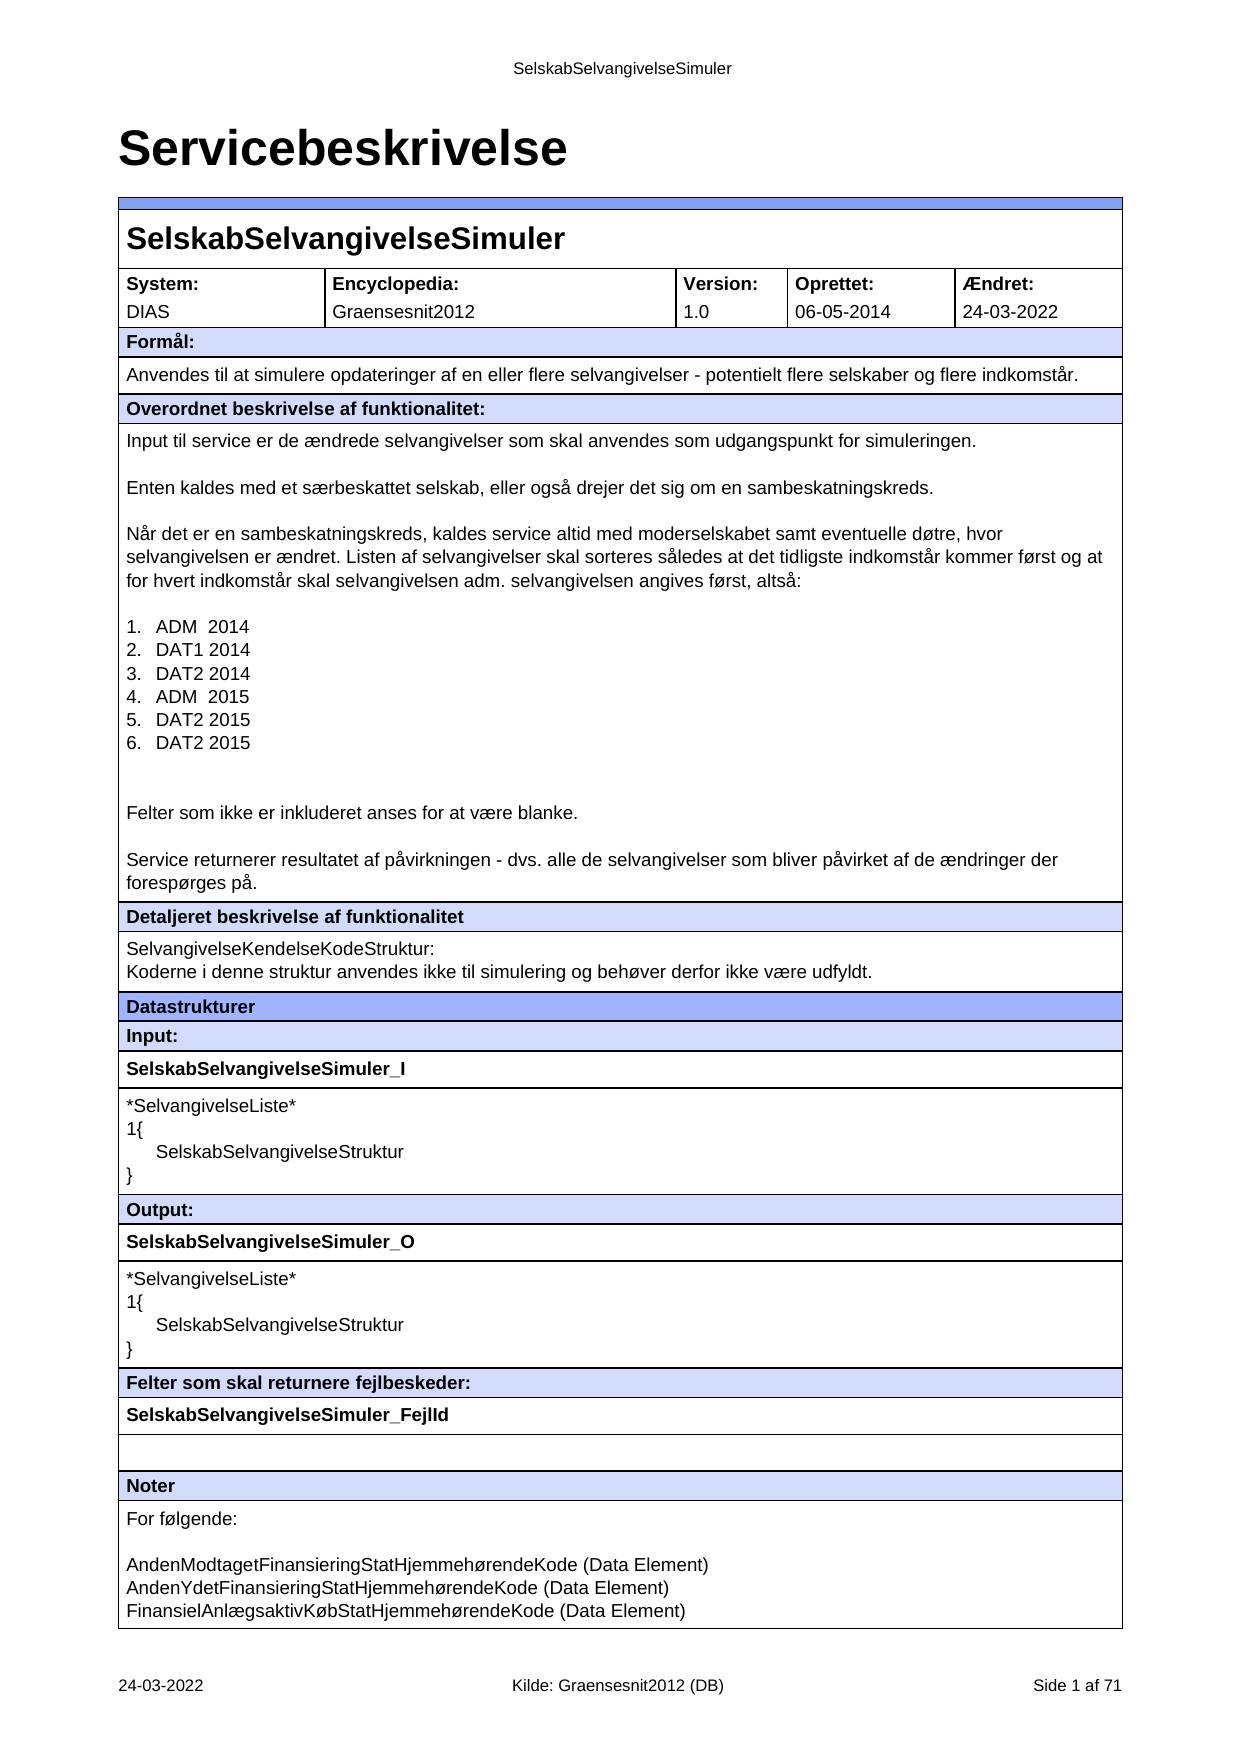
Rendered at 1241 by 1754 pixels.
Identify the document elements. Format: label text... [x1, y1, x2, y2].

table_cell SelvangivelseKendelseKodeStruktur: Koderne i denne struktur anvendes ikke til simulering og behøver derfor ikke være udfyldt. [119, 932, 1122, 991]
table_cell 1.0 [677, 297, 787, 327]
table_cell Input til service er de ændrede selvangivelser som skal anvendes som udgangspunkt for simuleringen. Enten kaldes med et særbeskattet selskab, eller også drejer det sig om en sambeskatningskreds. Når det er en sambeskatningskreds, kaldes service altid med moderselskabet samt eventuelle døtre, hvor selvangivelsen er ændret. Listen af selvangivelser skal sorteres således at det tidligste indkomstår kommer først og at for hvert indkomstår skal selvangivelsen adm. selvangivelsen angives først, altså: 1. ADM 2014 2. DAT1 2014 3. DAT2 2014 4. ADM 2015 5. DAT2 2015 6. DAT2 2015 Felter som ikke er inkluderet anses for at være blanke. Service returnerer resultatet af påvirkningen - dvs. alle de selvangivelser som bliver påvirket af de ændringer der forespørges på. [119, 424, 1122, 901]
table_cell SelskabSelvangivelseSimuler_FejlId [119, 1398, 1122, 1434]
table_cell Encyclopedia: [326, 269, 675, 297]
table_cell Detaljeret beskrivelse af funktionalitet [119, 903, 1122, 931]
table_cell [119, 1501, 1122, 1628]
table_cell Oprettet: [788, 269, 954, 297]
table_cell Graensesnit2012 [326, 297, 675, 327]
table_cell Datastrukturer [119, 993, 1122, 1020]
table_cell SelskabSelvangivelseSimuler_O [119, 1225, 1122, 1260]
table_cell Noter [119, 1472, 1122, 1500]
table_cell 24-03-2022 [956, 297, 1122, 327]
title Servicebeskrivelse [118, 118, 1122, 176]
table_cell 06-05-2014 [788, 297, 954, 327]
table_cell Ændret: [956, 269, 1122, 297]
table_cell System: [119, 269, 324, 297]
table_cell Anvendes til at simulere opdateringer af en eller flere selvangivelser - potentielt flere selskaber og flere indkomstår. [119, 358, 1122, 393]
table_cell Output: [119, 1195, 1122, 1223]
table_cell Overordnet beskrivelse af funktionalitet: [119, 395, 1122, 423]
table_cell [119, 1435, 1122, 1470]
table_cell *SelvangivelseListe* 1{ SelskabSelvangivelseStruktur } [119, 1089, 1122, 1194]
table_cell Formål: [119, 328, 1122, 356]
table_cell SelskabSelvangivelseSimuler [119, 210, 1122, 268]
table_cell Felter som skal returnere fejlbeskeder: [119, 1369, 1122, 1397]
table_header [119, 198, 1122, 209]
table_cell DIAS [119, 297, 324, 327]
table_cell *SelvangivelseListe* 1{ SelskabSelvangivelseStruktur } [119, 1262, 1122, 1367]
table_cell Input: [119, 1022, 1122, 1050]
table_cell Version: [677, 269, 787, 297]
table_cell SelskabSelvangivelseSimuler_I [119, 1052, 1122, 1087]
